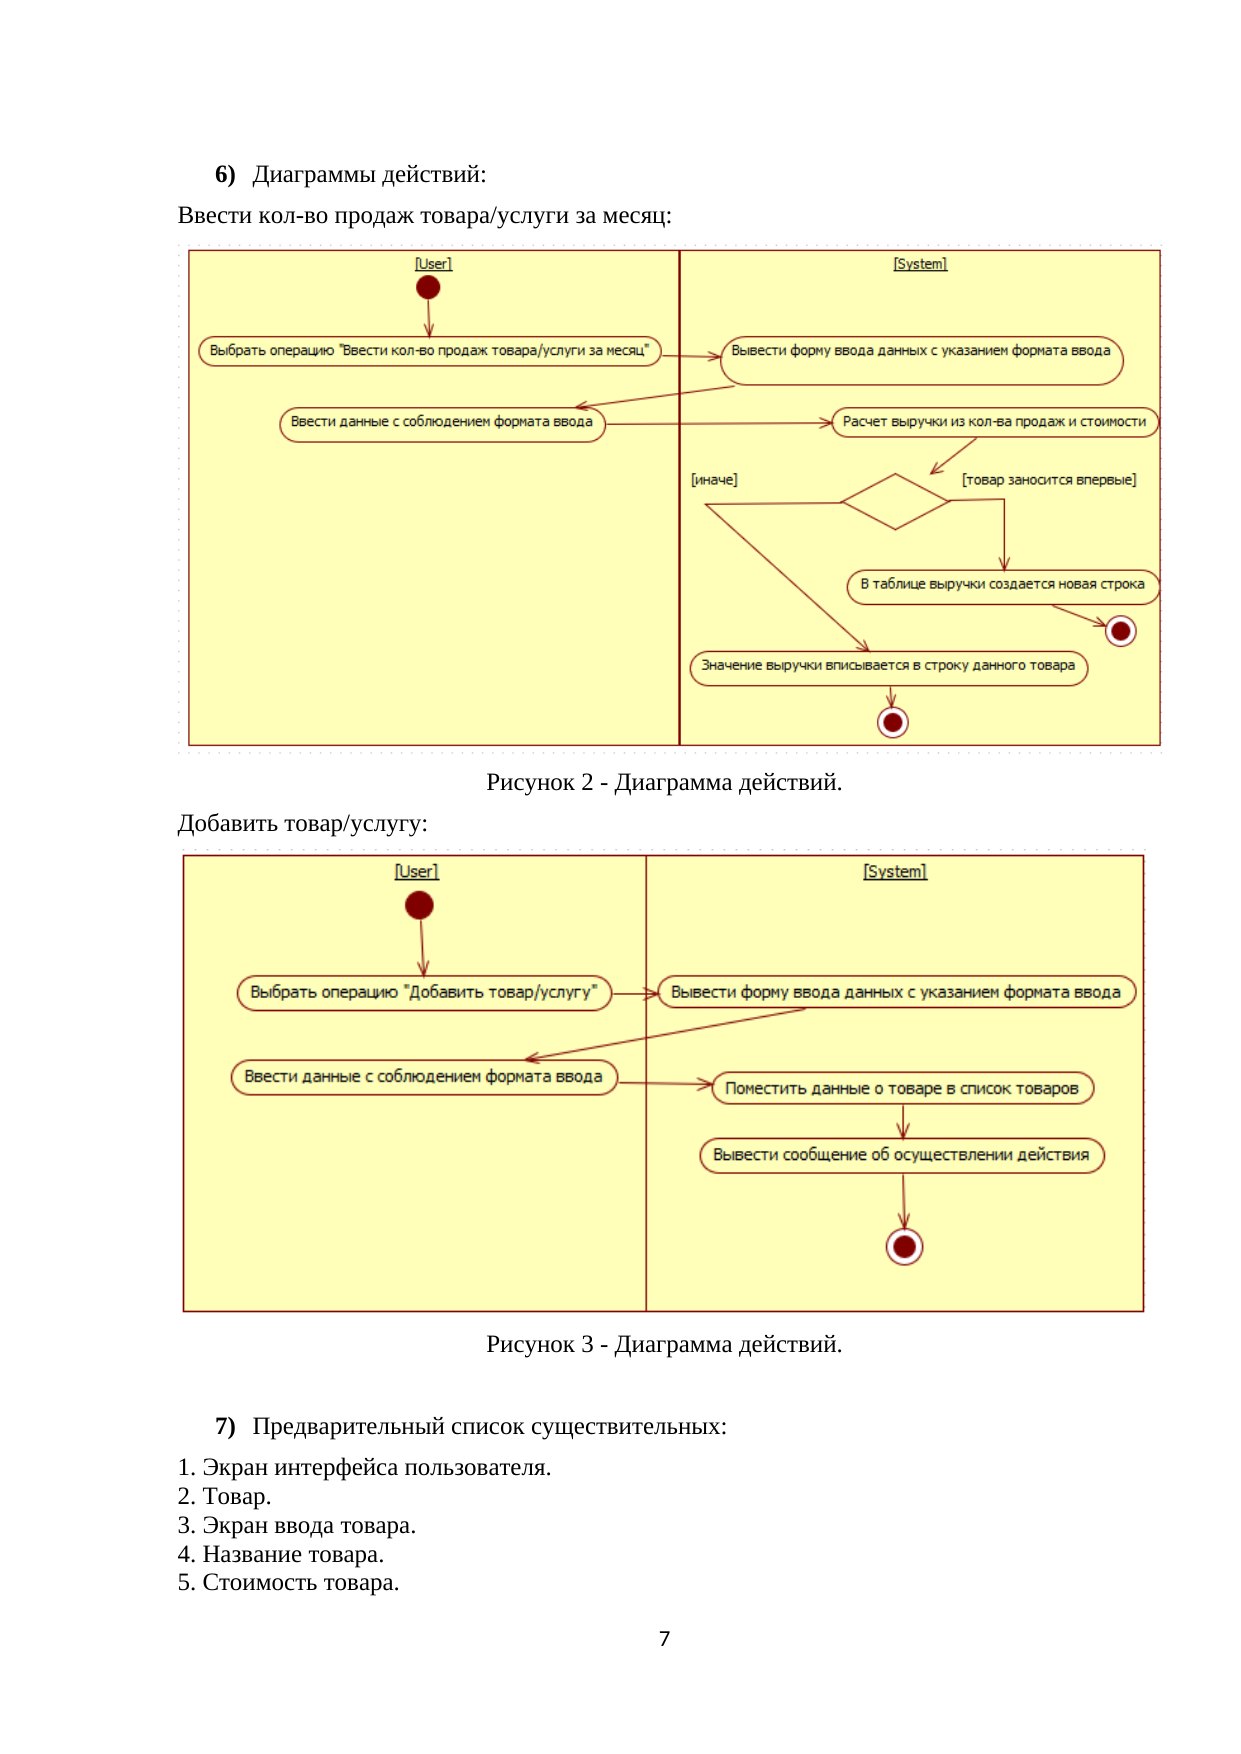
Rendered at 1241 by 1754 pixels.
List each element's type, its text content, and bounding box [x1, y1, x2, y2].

list Диаграммы действий: [215, 159, 1152, 188]
text Рисунок 3 - Диаграмма действий. [177, 1329, 1152, 1357]
text 3. Экран ввода товара. [177, 1510, 1152, 1539]
text 5. Стоимость товара. [177, 1567, 1152, 1596]
text 2. Товар. [177, 1481, 1152, 1510]
text Добавить товар/услугу: [177, 808, 1152, 837]
list Предварительный список существительных: [215, 1411, 1152, 1440]
text 4. Название товара. [177, 1539, 1152, 1567]
picture [177, 241, 1171, 755]
text Ввести кол-во продаж товара/услуги за месяц: [177, 201, 1152, 229]
text Рисунок 2 - Диаграмма действий. [177, 767, 1152, 796]
text 1. Экран интерфейса пользователя. [177, 1452, 1152, 1481]
picture [177, 849, 1152, 1317]
